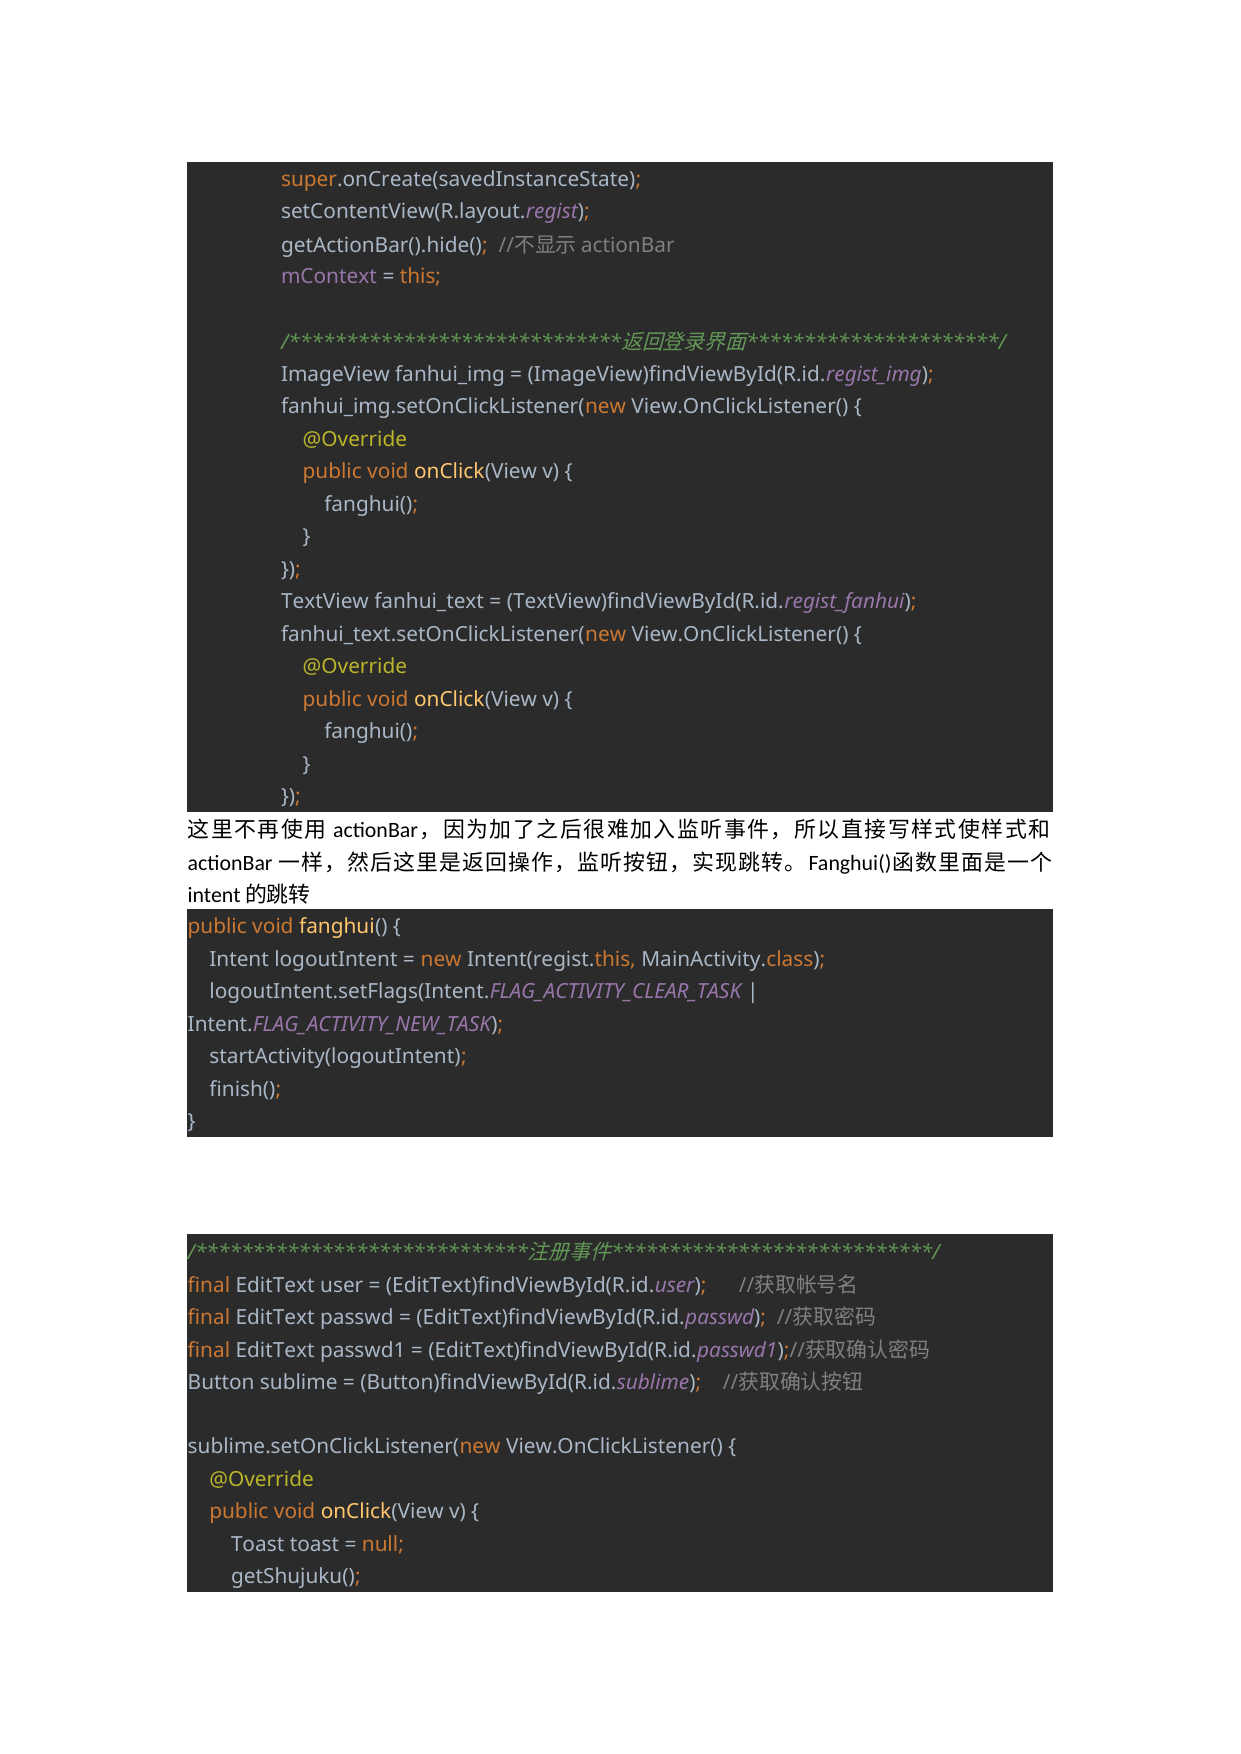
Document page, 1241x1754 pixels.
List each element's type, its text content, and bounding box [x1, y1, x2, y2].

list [187, 162, 1053, 812]
text public void fanghui() { Intent logoutIntent = new Intent(regist.this, MainActivity.class); logoutIntent.setFlags(Intent.FLAG_ACTIVITY_CLEAR_TASK | Intent.FLAG_ACTIVITY_NEW_TASK); startActivity(logoutIntent); finish(); } [187, 909, 1053, 1137]
text 这里不再使用actionBar，因为加了之后很难加入监听事件，所以直接写样式使样式和actionBar一样，然后这里是返回操作，监听按钮，实现跳转。Fanghui()函数里面是一个intent的跳转 [187, 812, 1053, 909]
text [187, 1234, 1053, 1592]
